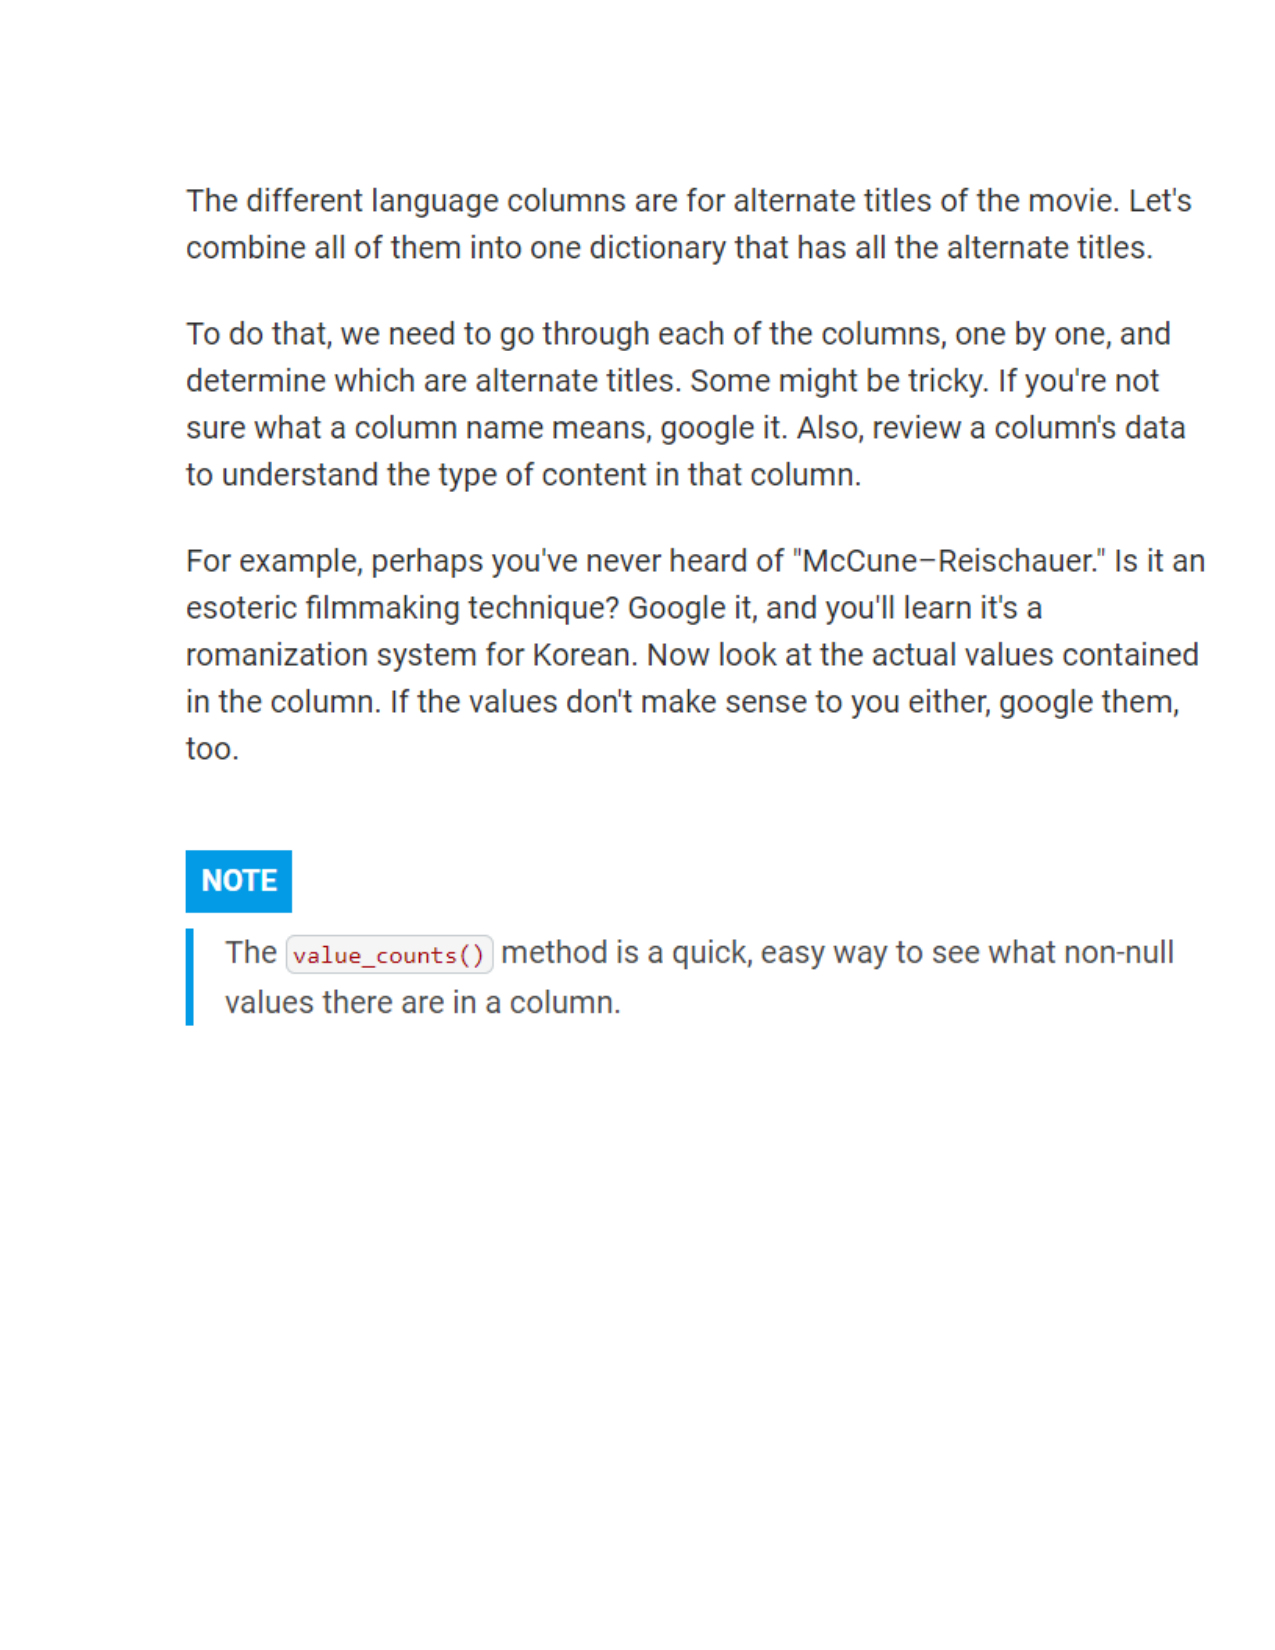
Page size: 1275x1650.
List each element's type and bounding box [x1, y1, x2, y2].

picture [150, 150, 1262, 1076]
